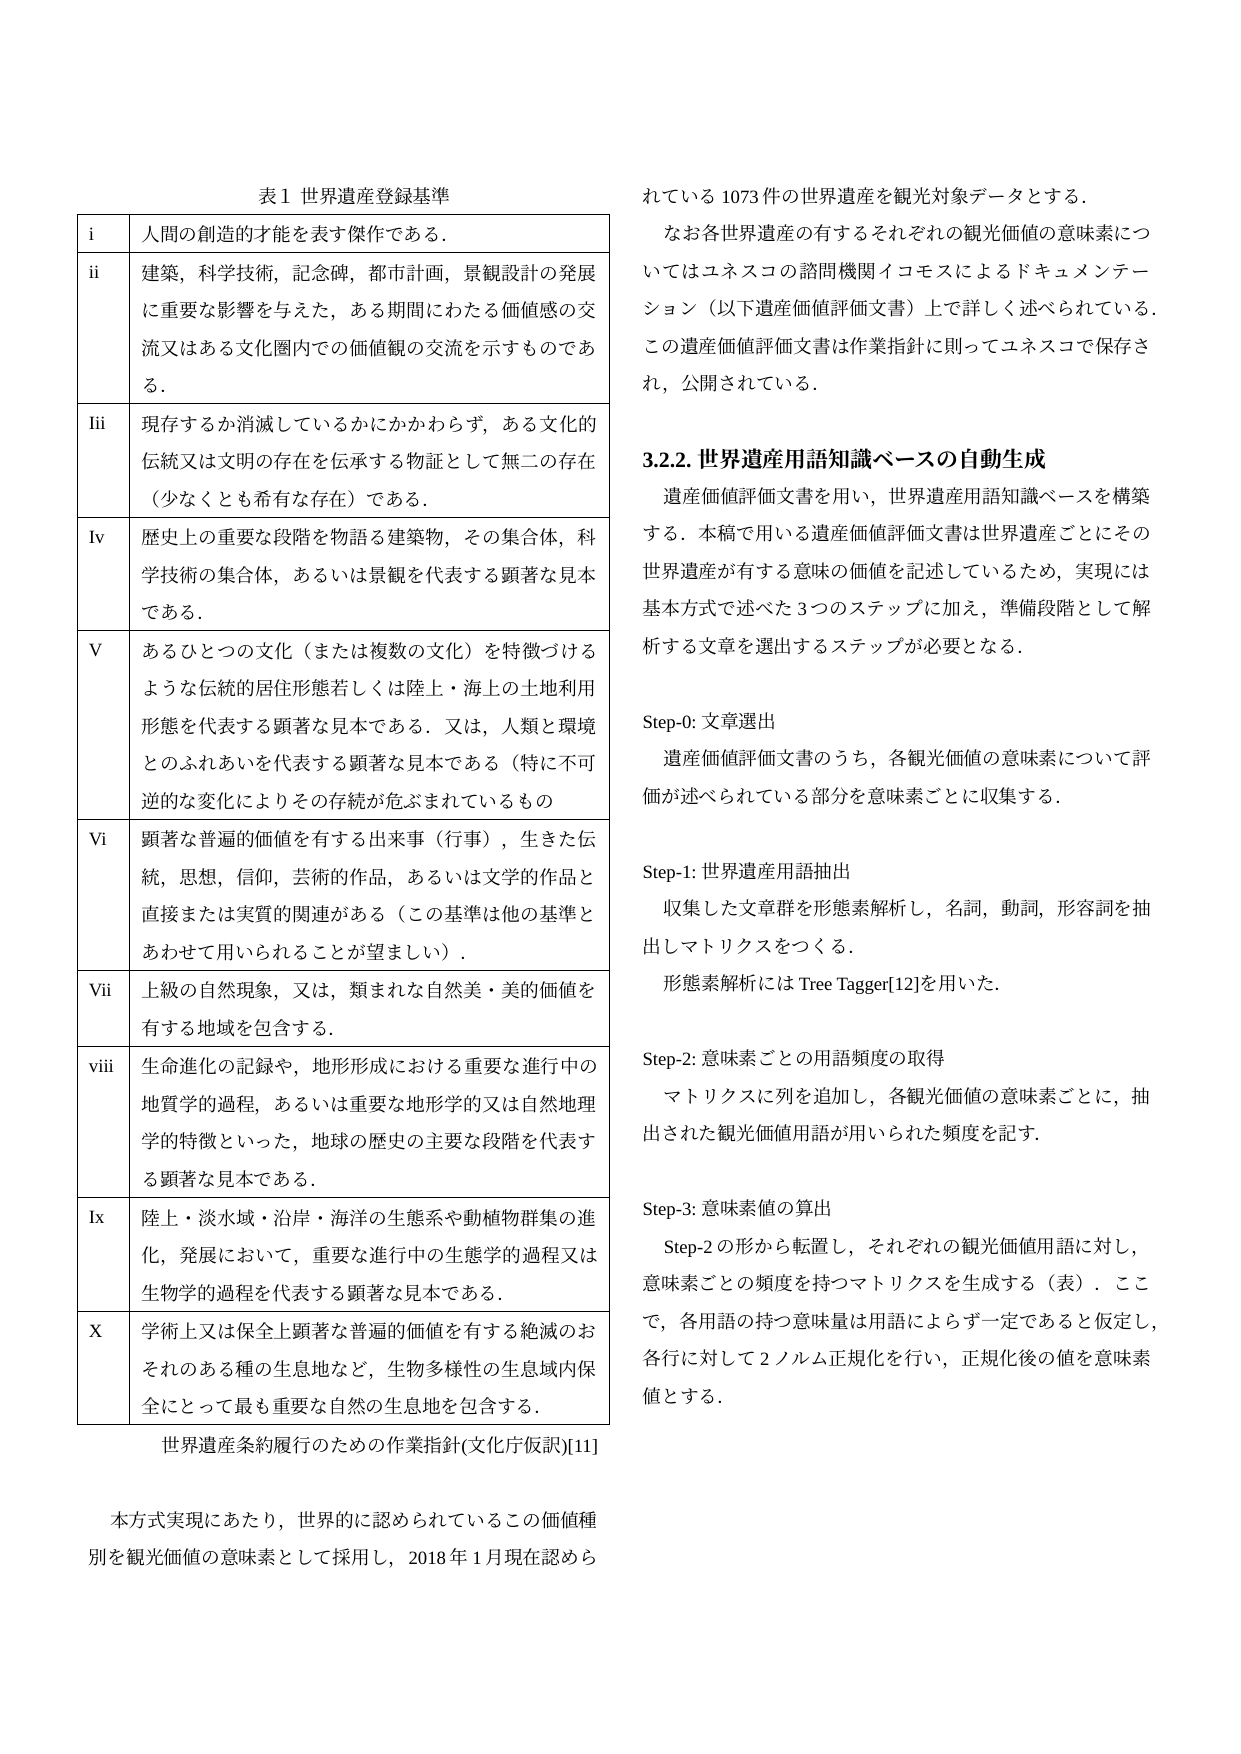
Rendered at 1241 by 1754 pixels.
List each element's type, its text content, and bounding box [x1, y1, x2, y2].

table_header i [78, 215, 129, 252]
table_cell V [78, 631, 129, 819]
table_header 人間の創造的才能を表す傑作である． [130, 215, 609, 252]
table_cell 生命進化の記録や，地形形成における重要な進行中の地質学的過程，あるいは重要な地形学的又は自然地理学的特徴といった，地球の歴史の主要な段階を代表する顕著な見本である． [130, 1047, 609, 1197]
text 遺産価値評価文書を用い，世界遺産用語知識ベースを構築する．本稿で用いる遺産価値評価文書は世界遺産ごとにその世界遺産が有する意味の価値を記述しているため，実現には基本方式で述べた3つのステップに加え，準備段階として解析する文章を選出するステップが必要となる． [642, 476, 1152, 664]
table_cell viii [78, 1047, 129, 1197]
table_cell X [78, 1312, 129, 1424]
table_cell 顕著な普遍的価値を有する出来事（行事），生きた伝統，思想，信仰，芸術的作品，あるいは文学的作品と直接または実質的関連がある（この基準は他の基準とあわせて用いられることが望ましい）． [130, 820, 609, 970]
text Step-1: 世界遺産用語抽出 [642, 851, 1152, 889]
text Step-3: 意味素値の算出 [642, 1189, 1152, 1226]
text マトリクスに列を追加し，各観光価値の意味素ごとに，抽出された観光価値用語が用いられた頻度を記す． [642, 1076, 1152, 1151]
table_cell Vi [78, 820, 129, 970]
table_cell あるひとつの文化（または複数の文化）を特徴づけるような伝統的居住形態若しくは陸上・海上の土地利用形態を代表する顕著な見本である．又は，人類と環境とのふれあいを代表する顕著な見本である（特に不可逆的な変化によりその存続が危ぶまれているもの [130, 631, 609, 819]
table_cell ii [78, 253, 129, 403]
table_cell Vii [78, 971, 129, 1046]
table_cell Ix [78, 1198, 129, 1311]
text なお各世界遺産の有するそれぞれの観光価値の意味素についてはユネスコの諮問機関イコモスによるドキュメンテーション（以下遺産価値評価文書）上で詳しく述べられている．この遺産価値評価文書は作業指針に則ってユネスコで保存され，公開されている． [642, 214, 1152, 401]
text 遺産価値評価文書のうち，各観光価値の意味素について評価が述べられている部分を意味素ごとに収集する． [642, 739, 1152, 814]
text Step-0: 文章選出 [642, 701, 1152, 739]
text Step-2: 意味素ごとの用語頻度の取得 [642, 1039, 1152, 1076]
text Step-2の形から転置し，それぞれの観光価値用語に対し，意味素ごとの頻度を持つマトリクスを生成する（表）．ここで，各用語の持つ意味量は用語によらず一定であると仮定し，各行に対して2ノルム正規化を行い，正規化後の値を意味素値とする． [642, 1226, 1152, 1414]
text 形態素解析にはTree Tagger[12]を用いた． [642, 964, 1152, 1001]
text 本方式実現にあたり，世界的に認められているこの価値種別を観光価値の意味素として採用し，2018年1月現在認められている1073件の世界遺産を観光対象データとする． [89, 1500, 598, 1575]
table_cell 陸上・淡水域・沿岸・海洋の生態系や動植物群集の進化，発展において，重要な進行中の生態学的過程又は生物学的過程を代表する顕著な見本である． [130, 1198, 609, 1311]
text 世界遺産条約履行のための作業指針(文化庁仮訳)[11] [89, 1425, 598, 1463]
table_cell 歴史上の重要な段階を物語る建築物，その集合体，科学技術の集合体，あるいは景観を代表する顕著な見本である． [130, 518, 609, 630]
text 収集した文章群を形態素解析し，名詞，動詞，形容詞を抽出しマトリクスをつくる． [642, 889, 1152, 964]
text 本方式実現にあたり，世界的に認められているこの価値種別を観光価値の意味素として採用し，2018年1月現在認められている1073件の世界遺産を観光対象データとする． [642, 176, 1152, 214]
table_cell Iv [78, 518, 129, 630]
table_cell 建築，科学技術，記念碑，都市計画，景観設計の発展に重要な影響を与えた，ある期間にわたる価値感の交流又はある文化圏内での価値観の交流を示すものである． [130, 253, 609, 403]
table_cell Iii [78, 404, 129, 517]
text 世界遺産用語知識ベースの自動生成 [642, 439, 1152, 476]
table_cell 上級の自然現象，又は，類まれな自然美・美的価値を有する地域を包含する． [130, 971, 609, 1046]
text 表１ 世界遺産登録基準 [89, 176, 598, 214]
table_cell 学術上又は保全上顕著な普遍的価値を有する絶滅のおそれのある種の生息地など，生物多様性の生息域内保全にとって最も重要な自然の生息地を包含する． [130, 1312, 609, 1424]
table_cell 現存するか消滅しているかにかかわらず，ある文化的伝統又は文明の存在を伝承する物証として無二の存在（少なくとも希有な存在）である． [130, 404, 609, 517]
